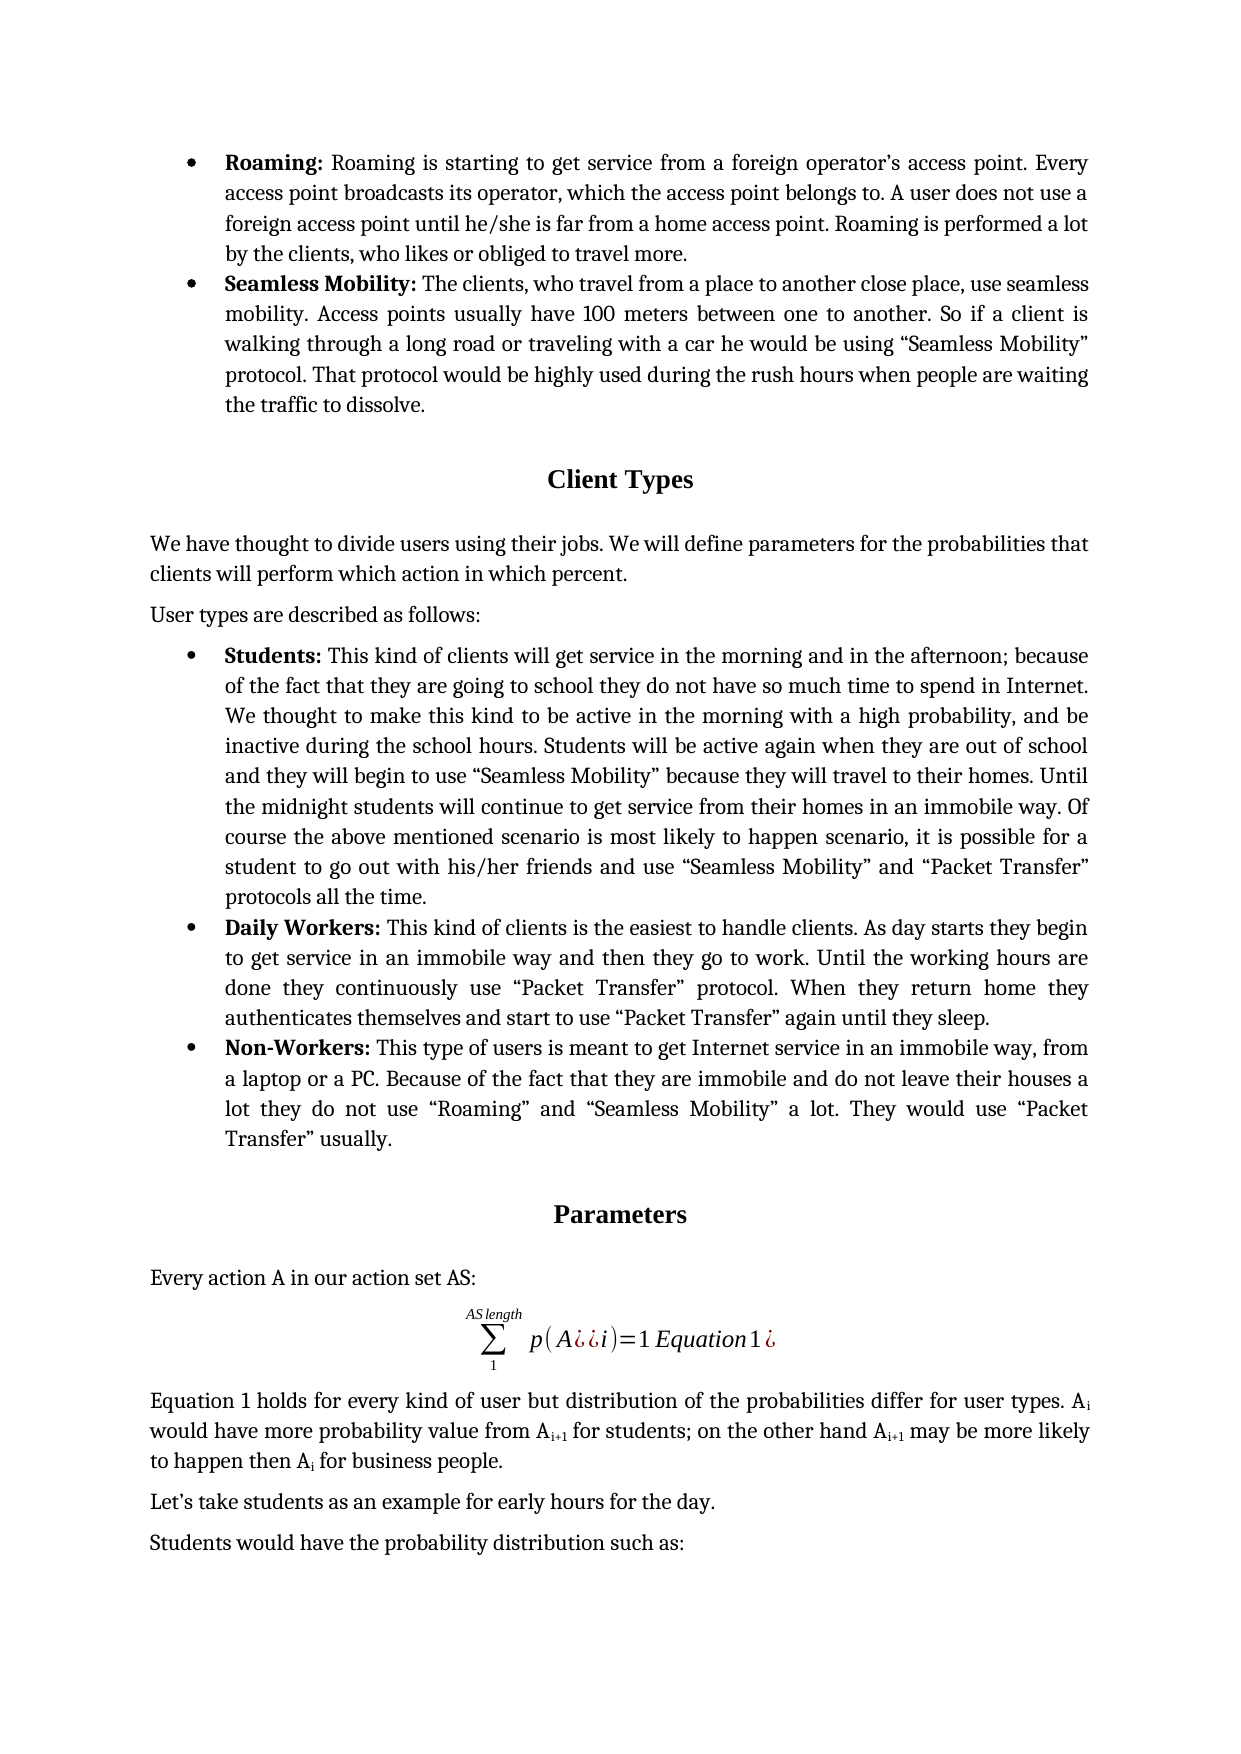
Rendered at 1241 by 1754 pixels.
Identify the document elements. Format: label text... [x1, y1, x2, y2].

subtitle Parameters [150, 1198, 1090, 1229]
list Daily Workers: This kind of clients is the easiest to handle clients. As day starts they begin to get service in an immobile way and then they go to work. Until the working hours are done they continuously use “Packet Transfer” protocol. When they return home they authenticates themselves and start to use “Packet Transfer” again until they sleep. [187, 914, 1090, 1031]
text User types are described as follows: [150, 602, 1090, 628]
text We have thought to divide users using their jobs. We will define parameters for the probabilities that clients will perform which action in which percent. [150, 531, 1090, 588]
text Equation 1 holds for every kind of user but distribution of the probabilities differ for user types. Ai would have more probability value from Ai+1 for students; on the other hand Ai+1 may be more likely to happen then Ai for business people. [150, 1388, 1090, 1474]
list Roaming: Roaming is starting to get service from a foreign operator’s access point. Every access point broadcasts its operator, which the access point belongs to. A user does not use a foreign access point until he/she is far from a home access point. Roaming is performed a lot by the clients, who likes or obliged to travel more. [187, 150, 1090, 267]
text Every action A in our action set AS: [150, 1265, 1090, 1292]
list Seamless Mobility: The clients, who travel from a place to another close place, use seamless mobility. Access points usually have 100 meters between one to another. So if a client is walking through a long road or traveling with a car he would be using “Seamless Mobility” protocol. That protocol would be highly used during the rush hours when people are waiting the traffic to dissolve. [187, 271, 1090, 418]
subtitle Client Types [150, 463, 1090, 495]
list Non-Workers: This type of users is meant to get Internet service in an immobile way, from a laptop or a PC. Because of the fact that they are immobile and do not leave their houses a lot they do not use “Roaming” and “Seamless Mobility” a lot. They would use “Packet Transfer” usually. [187, 1035, 1090, 1152]
list Students: This kind of clients will get service in the morning and in the afternoon; because of the fact that they are going to school they do not have so much time to spend in Internet. We thought to make this kind to be active in the morning with a high probability, and be inactive during the school hours. Students will be active again when they are out of school and they will begin to use “Seamless Mobility” because they will travel to their homes. Until the midnight students will continue to get service from their homes in an immobile way. Of course the above mentioned scenario is most likely to happen scenario, it is possible for a student to go out with his/her friends and use “Seamless Mobility” and “Packet Transfer” protocols all the time. [187, 642, 1090, 911]
text Let’s take students as an example for early hours for the day. [150, 1489, 1090, 1515]
text Students would have the probability distribution such as: [150, 1529, 1090, 1556]
